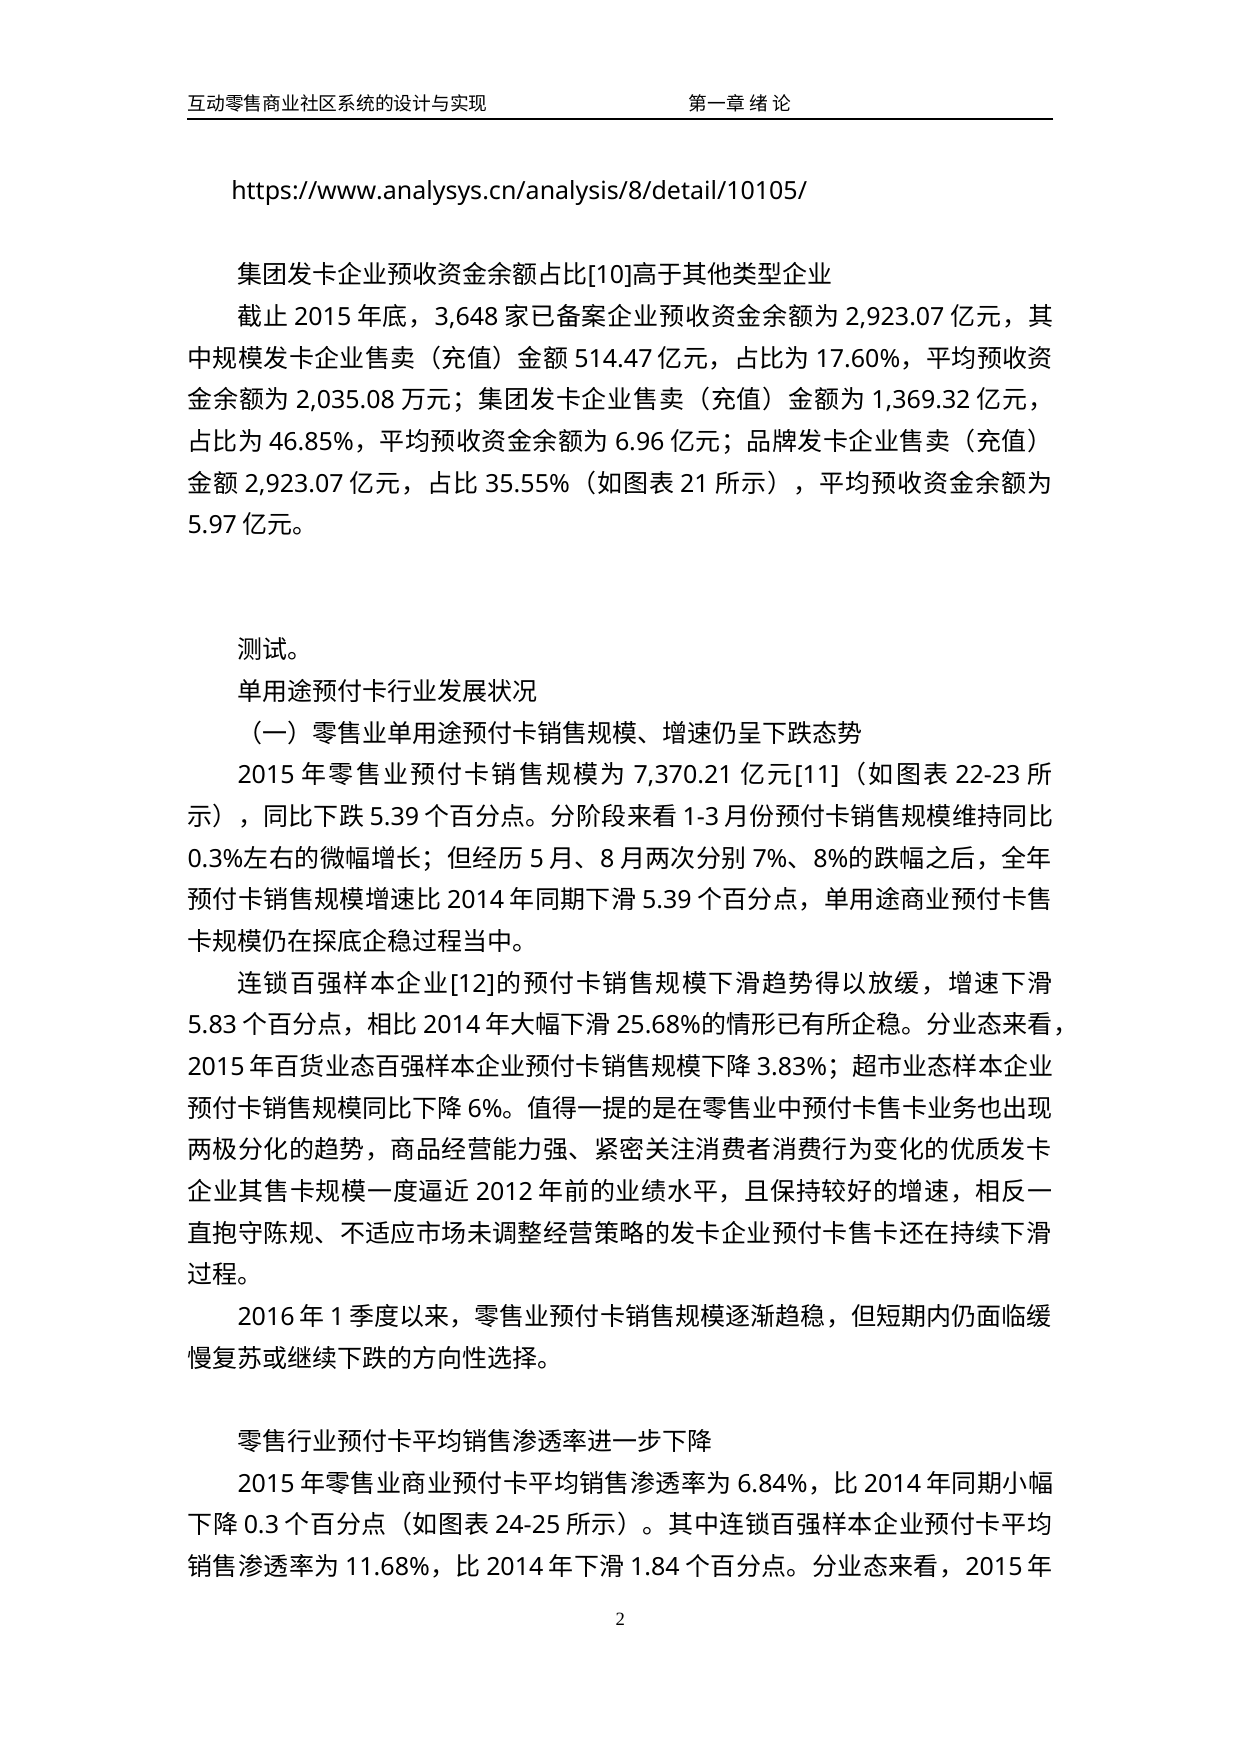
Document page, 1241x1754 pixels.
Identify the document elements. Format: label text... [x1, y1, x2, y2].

text 连锁百强样本企业[12]的预付卡销售规模下滑趋势得以放缓，增速下滑5.83个百分点，相比2014年大幅下滑25.68%的情形已有所企稳。分业态来看，2015年百货业态百强样本企业预付卡销售规模下降3.83%；超市业态样本企业预付卡销售规模同比下降6%。值得一提的是在零售业中预付卡售卡业务也出现两极分化的趋势，商品经营能力强、紧密关注消费者消费行为变化的优质发卡企业其售卡规模一度逼近2012年前的业绩水平，且保持较好的增速，相反一直抱守陈规、不适应市场未调整经营策略的发卡企业预付卡售卡还在持续下滑过程。 [187, 960, 1053, 1294]
text （一）零售业单用途预付卡销售规模、增速仍呈下跌态势 [187, 710, 1053, 752]
text 单用途预付卡行业发展状况 [187, 669, 1053, 710]
text 测试。 [187, 627, 1053, 669]
text 截止2015年底，3,648家已备案企业预收资金余额为2,923.07亿元，其中规模发卡企业售卖（充值）金额514.47亿元，占比为17.60%，平均预收资金余额为2,035.08万元；集团发卡企业售卖（充值）金额为1,369.32亿元，占比为46.85%，平均预收资金余额为6.96亿元；品牌发卡企业售卖（充值）金额2,923.07亿元，占比35.55%（如图表21所示），平均预收资金余额为5.97亿元。 [187, 294, 1053, 544]
text 2015年零售业预付卡销售规模为7,370.21亿元[11]（如图表22-23所示），同比下跌5.39个百分点。分阶段来看1-3月份预付卡销售规模维持同比0.3%左右的微幅增长；但经历5月、8月两次分别7%、8%的跌幅之后，全年预付卡销售规模增速比2014年同期下滑5.39个百分点，单用途商业预付卡售卡规模仍在探底企稳过程当中。 [187, 752, 1053, 960]
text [187, 1460, 1053, 1585]
text 零售行业预付卡平均销售渗透率进一步下降 [187, 1419, 1053, 1460]
text https://www.analysys.cn/analysis/8/detail/10105/ [187, 169, 1053, 210]
text 集团发卡企业预收资金余额占比[10]高于其他类型企业 [187, 252, 1053, 294]
text 2016年1季度以来，零售业预付卡销售规模逐渐趋稳，但短期内仍面临缓慢复苏或继续下跌的方向性选择。 [187, 1294, 1053, 1377]
